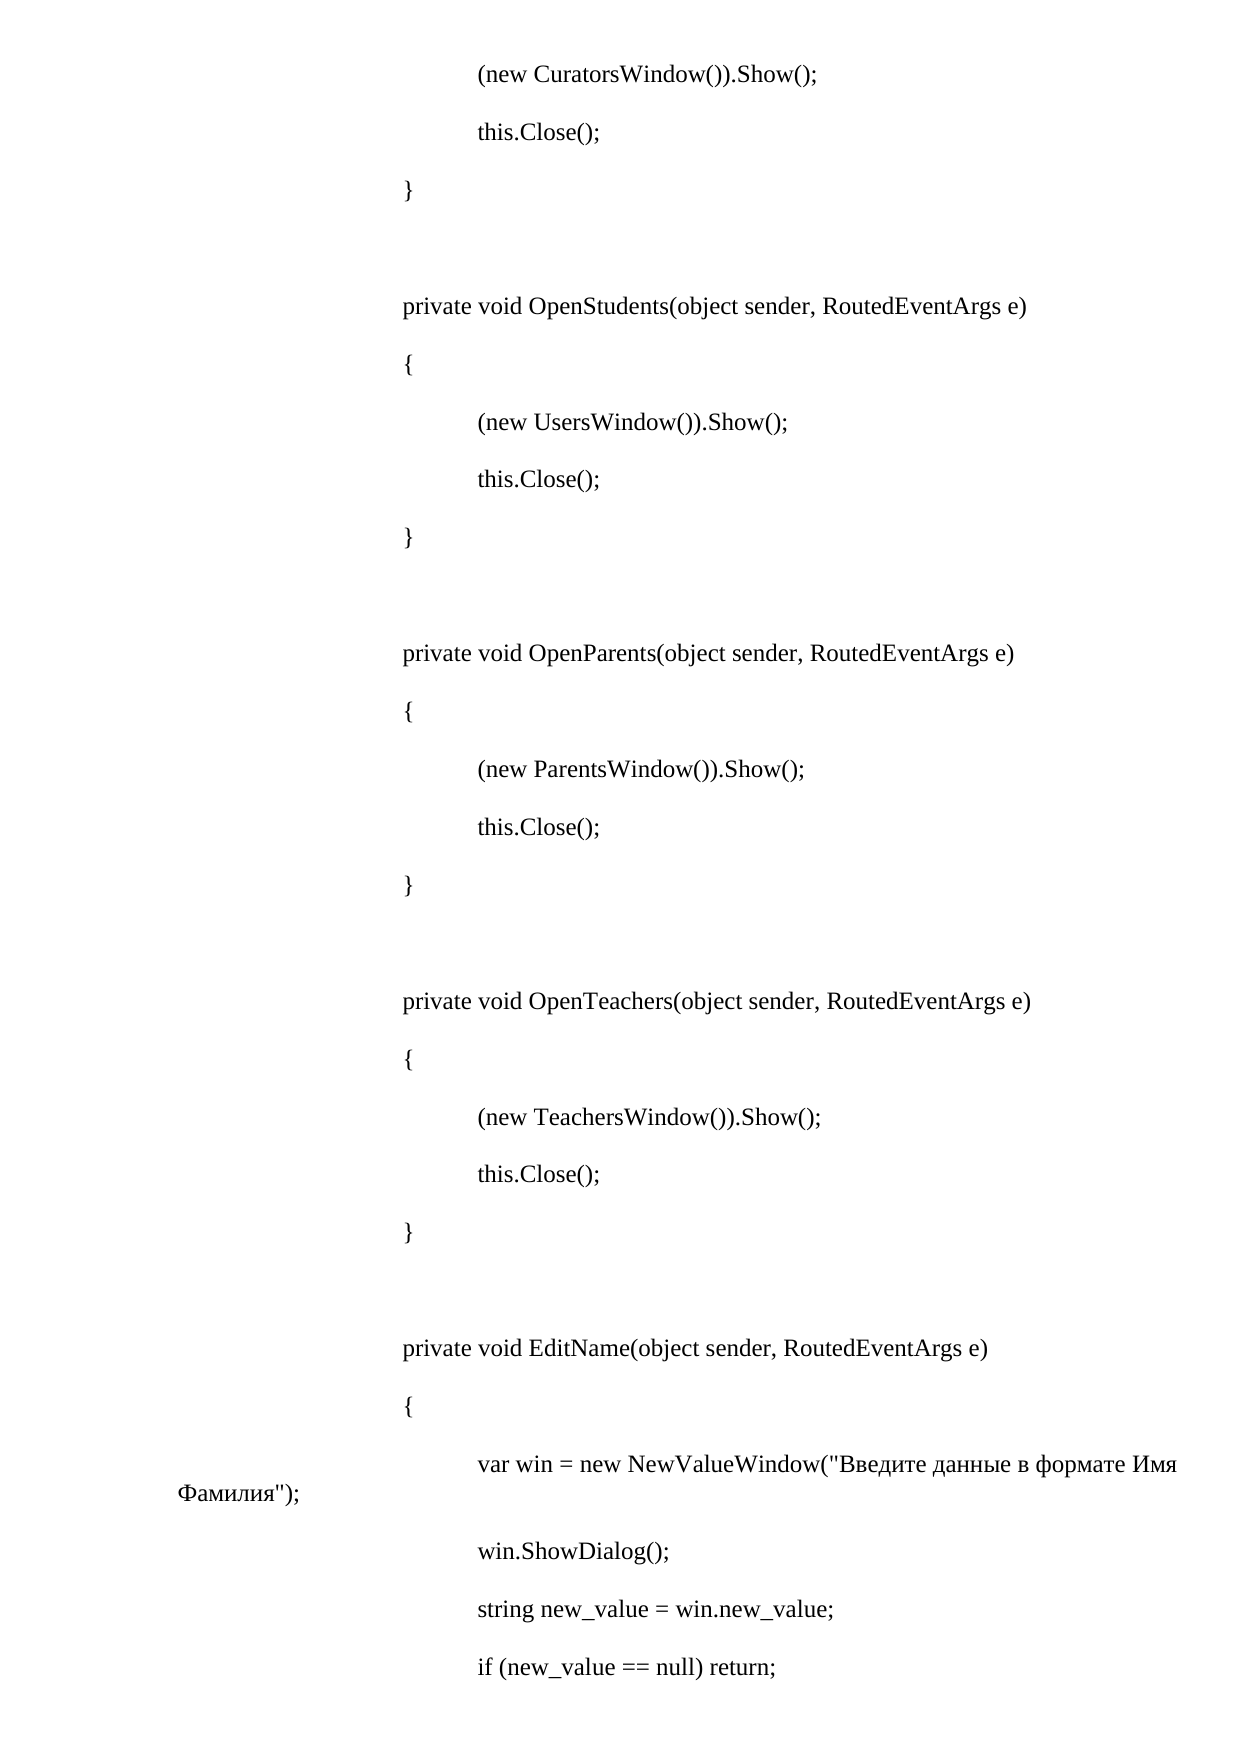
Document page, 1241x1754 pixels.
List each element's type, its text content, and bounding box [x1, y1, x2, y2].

text win.ShowDialog(); [177, 1536, 1181, 1564]
text { [177, 349, 1181, 377]
text (new TeachersWindow()).Show(); [177, 1102, 1181, 1130]
text { [177, 1044, 1181, 1072]
text } [177, 175, 1181, 204]
text this.Close(); [177, 464, 1181, 493]
text private void OpenTeachers(object sender, RoutedEventArgs e) [177, 986, 1181, 1014]
text this.Close(); [177, 812, 1181, 841]
text } [177, 522, 1181, 551]
text { [177, 696, 1181, 725]
text private void OpenStudents(object sender, RoutedEventArgs e) [177, 291, 1181, 319]
text { [177, 1391, 1181, 1420]
text this.Close(); [177, 117, 1181, 146]
text private void OpenParents(object sender, RoutedEventArgs e) [177, 638, 1181, 667]
text (new CuratorsWindow()).Show(); [177, 59, 1181, 88]
text } [177, 870, 1181, 899]
text string new_value = win.new_value; [177, 1594, 1181, 1622]
text var win = new NewValueWindow("Введите данные в формате Имя Фамилия"); [177, 1449, 1181, 1507]
text private void EditName(object sender, RoutedEventArgs e) [177, 1333, 1181, 1362]
text (new ParentsWindow()).Show(); [177, 754, 1181, 783]
text this.Close(); [177, 1159, 1181, 1188]
text if (new_value == null) return; [177, 1652, 1181, 1680]
text (new UsersWindow()).Show(); [177, 407, 1181, 435]
text } [177, 1217, 1181, 1246]
